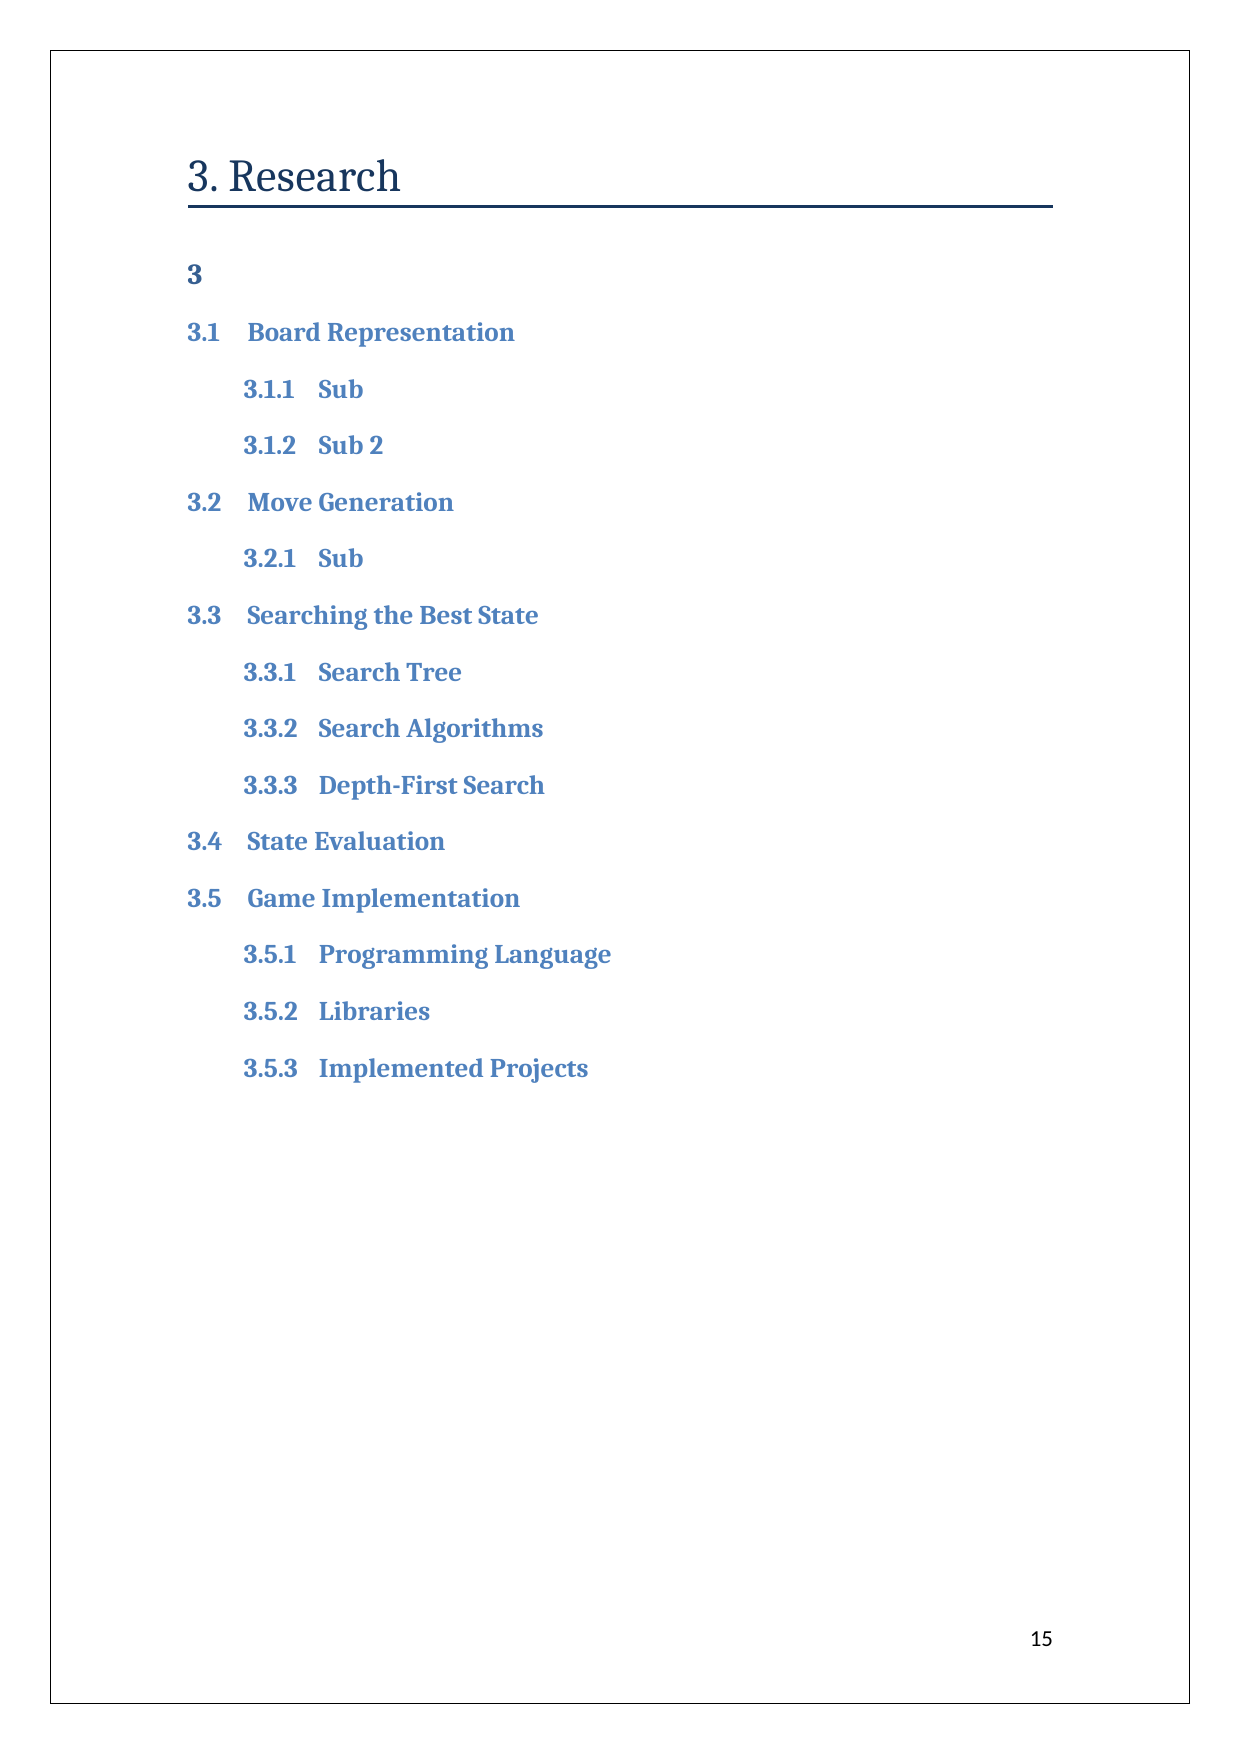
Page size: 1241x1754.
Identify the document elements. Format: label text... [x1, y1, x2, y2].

subtitle Game Implementation [187, 883, 1053, 914]
subtitle Search Algorithms [244, 713, 1053, 744]
subtitle Sub [244, 543, 1053, 575]
subtitle Searching the Best State [187, 600, 1053, 631]
subtitle Libraries [244, 996, 1053, 1027]
subtitle State Evaluation [187, 826, 1053, 857]
subtitle Board Representation [187, 317, 1053, 348]
subtitle Search Tree [244, 657, 1053, 688]
subtitle Sub [244, 374, 1053, 405]
subtitle Implemented Projects [244, 1053, 1053, 1084]
title 3. Research [187, 150, 1053, 208]
subtitle Depth-First Search [244, 770, 1053, 801]
subtitle Move Generation [187, 487, 1053, 518]
subtitle Sub 2 [244, 430, 1053, 462]
subtitle Programming Language [244, 939, 1053, 971]
